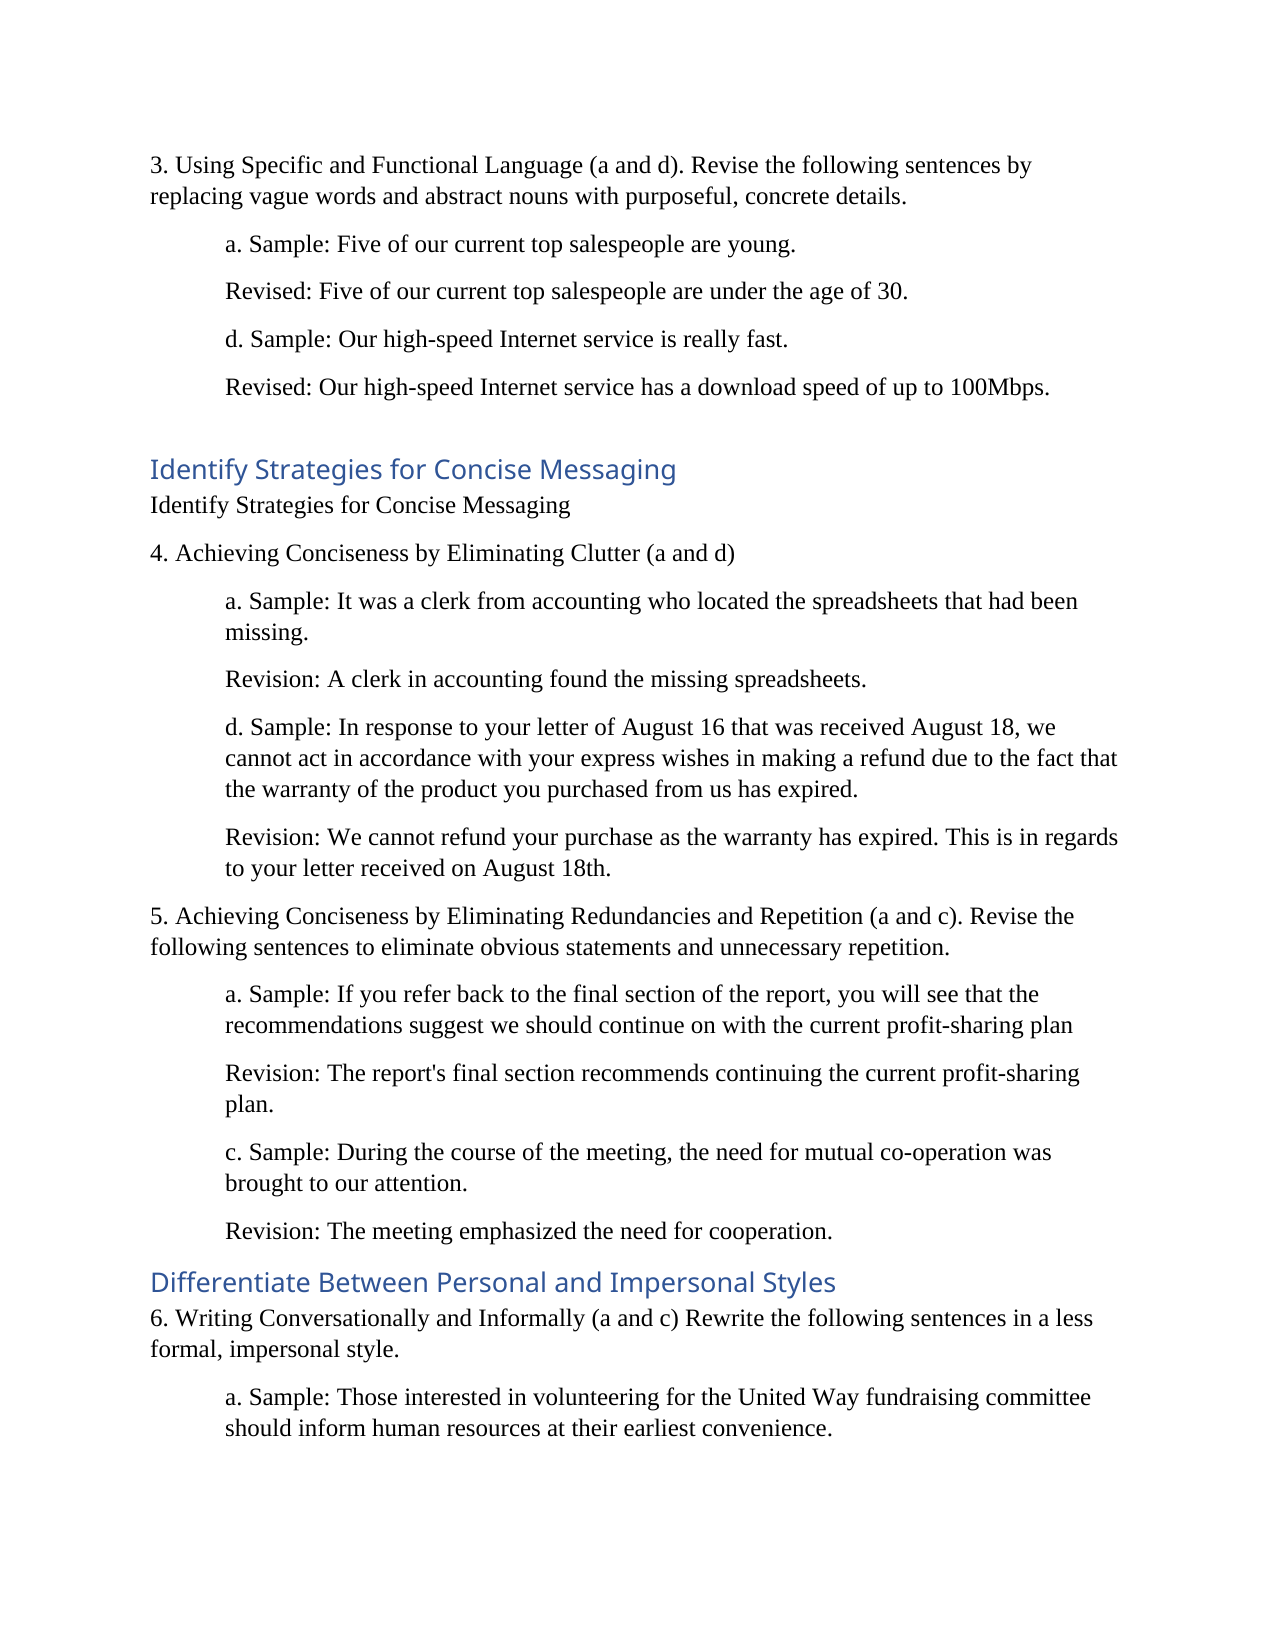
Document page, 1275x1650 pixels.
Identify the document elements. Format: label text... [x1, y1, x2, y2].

text 6. Writing Conversationally and Informally (a and c) Rewrite the following sentences in a less formal, impersonal style. [150, 1303, 1125, 1363]
text Revised: Five of our current top salespeople are under the age of 30. [150, 276, 1125, 305]
subtitle Identify Strategies for Concise Messaging [150, 451, 1125, 487]
text 5. Achieving Conciseness by Eliminating Redundancies and Repetition (a and c). Revise the following sentences to eliminate obvious statements and unnecessary repetition. [150, 901, 1125, 961]
text 3. Using Specific and Functional Language (a and d). Revise the following sentences by replacing vague words and abstract nouns with purposeful, concrete details. [150, 150, 1125, 210]
text d. Sample: In response to your letter of August 16 that was received August 18, we cannot act in accordance with your express wishes in making a refund due to the fact that the warranty of the product you purchased from us has expired. [225, 712, 1125, 803]
text Revision: The meeting emphasized the need for cooperation. [150, 1216, 1125, 1244]
text Revised: Our high-speed Internet service has a download speed of up to 100Mbps. [150, 372, 1125, 432]
subtitle Differentiate Between Personal and Impersonal Styles [150, 1263, 1125, 1300]
text 4. Achieving Conciseness by Eliminating Clutter (a and d) [150, 538, 1125, 567]
text Revision: The report's final section recommends continuing the current profit-sharing plan. [225, 1058, 1125, 1118]
text d. Sample: Our high-speed Internet service is really fast. [150, 324, 1125, 353]
text a. Sample: Those interested in volunteering for the United Way fundraising committee should inform human resources at their earliest convenience. [225, 1382, 1125, 1442]
text a. Sample: If you refer back to the final section of the report, you will see that the recommendations suggest we should continue on with the current profit-sharing plan [225, 979, 1125, 1039]
text c. Sample: During the course of the meeting, the need for mutual co-operation was brought to our attention. [225, 1137, 1125, 1197]
text Revision: A clerk in accounting found the missing spreadsheets. [150, 664, 1125, 693]
text a. Sample: Five of our current top salespeople are young. [150, 229, 1125, 257]
text Revision: We cannot refund your purchase as the warranty has expired. This is in regards to your letter received on August 18th. [225, 822, 1125, 882]
text Identify Strategies for Concise Messaging [150, 490, 1125, 519]
text a. Sample: It was a clerk from accounting who located the spreadsheets that had been missing. [225, 586, 1125, 646]
